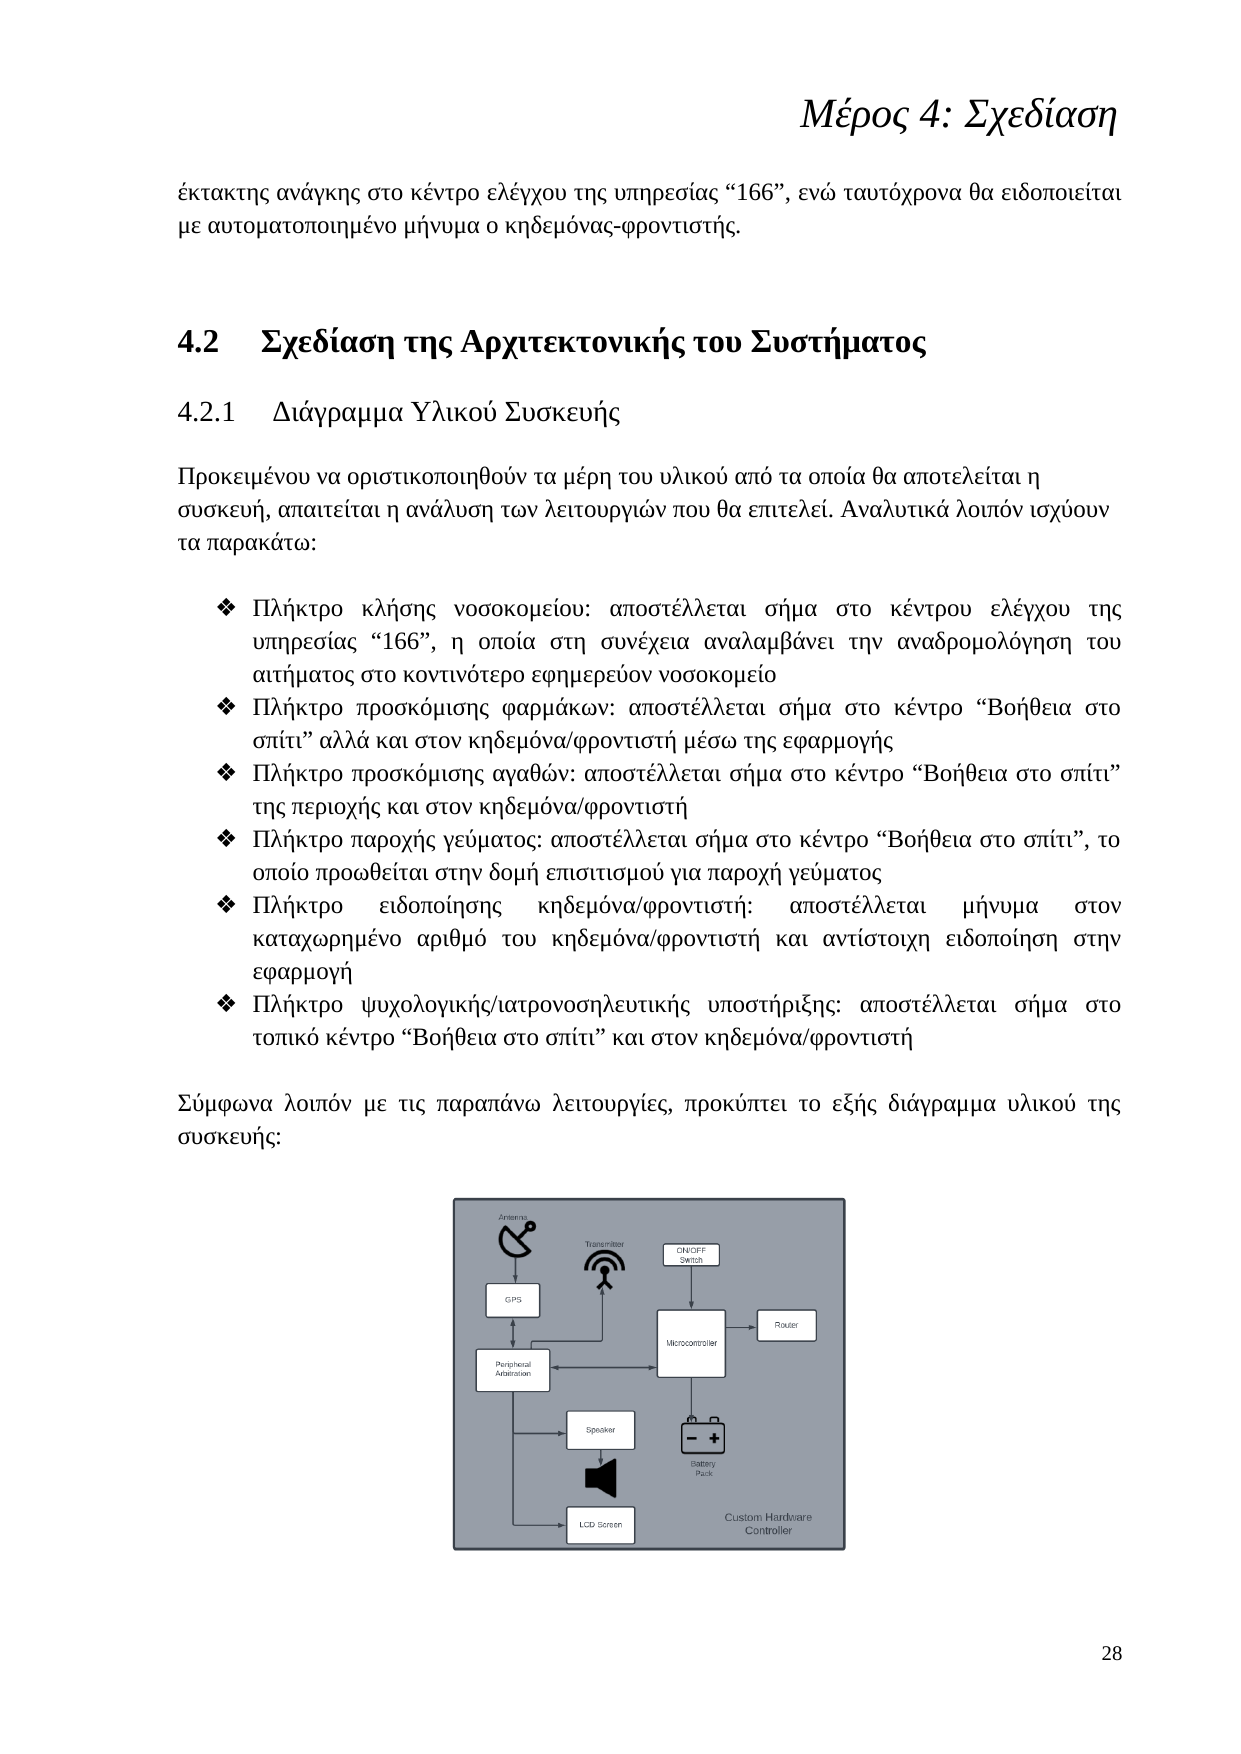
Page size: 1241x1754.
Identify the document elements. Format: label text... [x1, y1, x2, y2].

list Πλήκτρο ειδοποίησης κηδεμόνα/φροντιστή: αποστέλλεται μήνυμα στον καταχωρημένο αριθμό του κηδεμόνα/φροντιστή και αντίστοιχη ειδοποίηση στην εφαρμογή [215, 890, 1122, 985]
list Πλήκτρο ψυχολογικής/ιατρονοσηλευτικής υποστήριξης: αποστέλλεται σήμα στο τοπικό κέντρο “Βοήθεια στο σπίτι” και στον κηδεμόνα/φροντιστή [215, 989, 1122, 1051]
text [177, 177, 1122, 239]
list Πλήκτρο προσκόμισης αγαθών: αποστέλλεται σήμα στο κέντρο “Βοήθεια στο σπίτι” της περιοχής και στον κηδεμόνα/φροντιστή [215, 758, 1122, 820]
list Πλήκτρο προσκόμισης φαρμάκων: αποστέλλεται σήμα στο κέντρο “Βοήθεια στο σπίτι” αλλά και στον κηδεμόνα/φροντιστή μέσω της εφαρμογής [215, 692, 1122, 754]
picture [446, 1187, 853, 1564]
text Προκειμένου να οριστικοποιηθούν τα μέρη του υλικού από τα οποία θα αποτελείται η συσκευή, απαιτείται η ανάλυση των λειτουργιών που θα επιτελεί. Αναλυτικά λοιπόν ισχύουν τα παρακάτω: [177, 461, 1122, 556]
list Πλήκτρο παροχής γεύματος: αποστέλλεται σήμα στο κέντρο “Βοήθεια στο σπίτι”, το οποίο προωθείται στην δομή επισιτισμού για παροχή γεύματος [215, 824, 1122, 886]
text Σύμφωνα λοιπόν με τις παραπάνω λειτουργίες, προκύπτει το εξής διάγραμμα υλικού της συσκευής: [177, 1088, 1122, 1150]
list Πλήκτρο κλήσης νοσοκομείου: αποστέλλεται σήμα στο κέντρου ελέγχου της υπηρεσίας “166”, η οποία στη συνέχεια αναλαμβάνει την αναδρομολόγηση του αιτήματος στο κοντινότερο εφημερεύον νοσοκομείο [215, 593, 1122, 688]
text 4.2.1 Διάγραμμα Υλικού Συσκευής [177, 394, 1122, 427]
text 4.2 Σχεδίαση της Αρχιτεκτονικής του Συστήματος [177, 322, 1122, 360]
